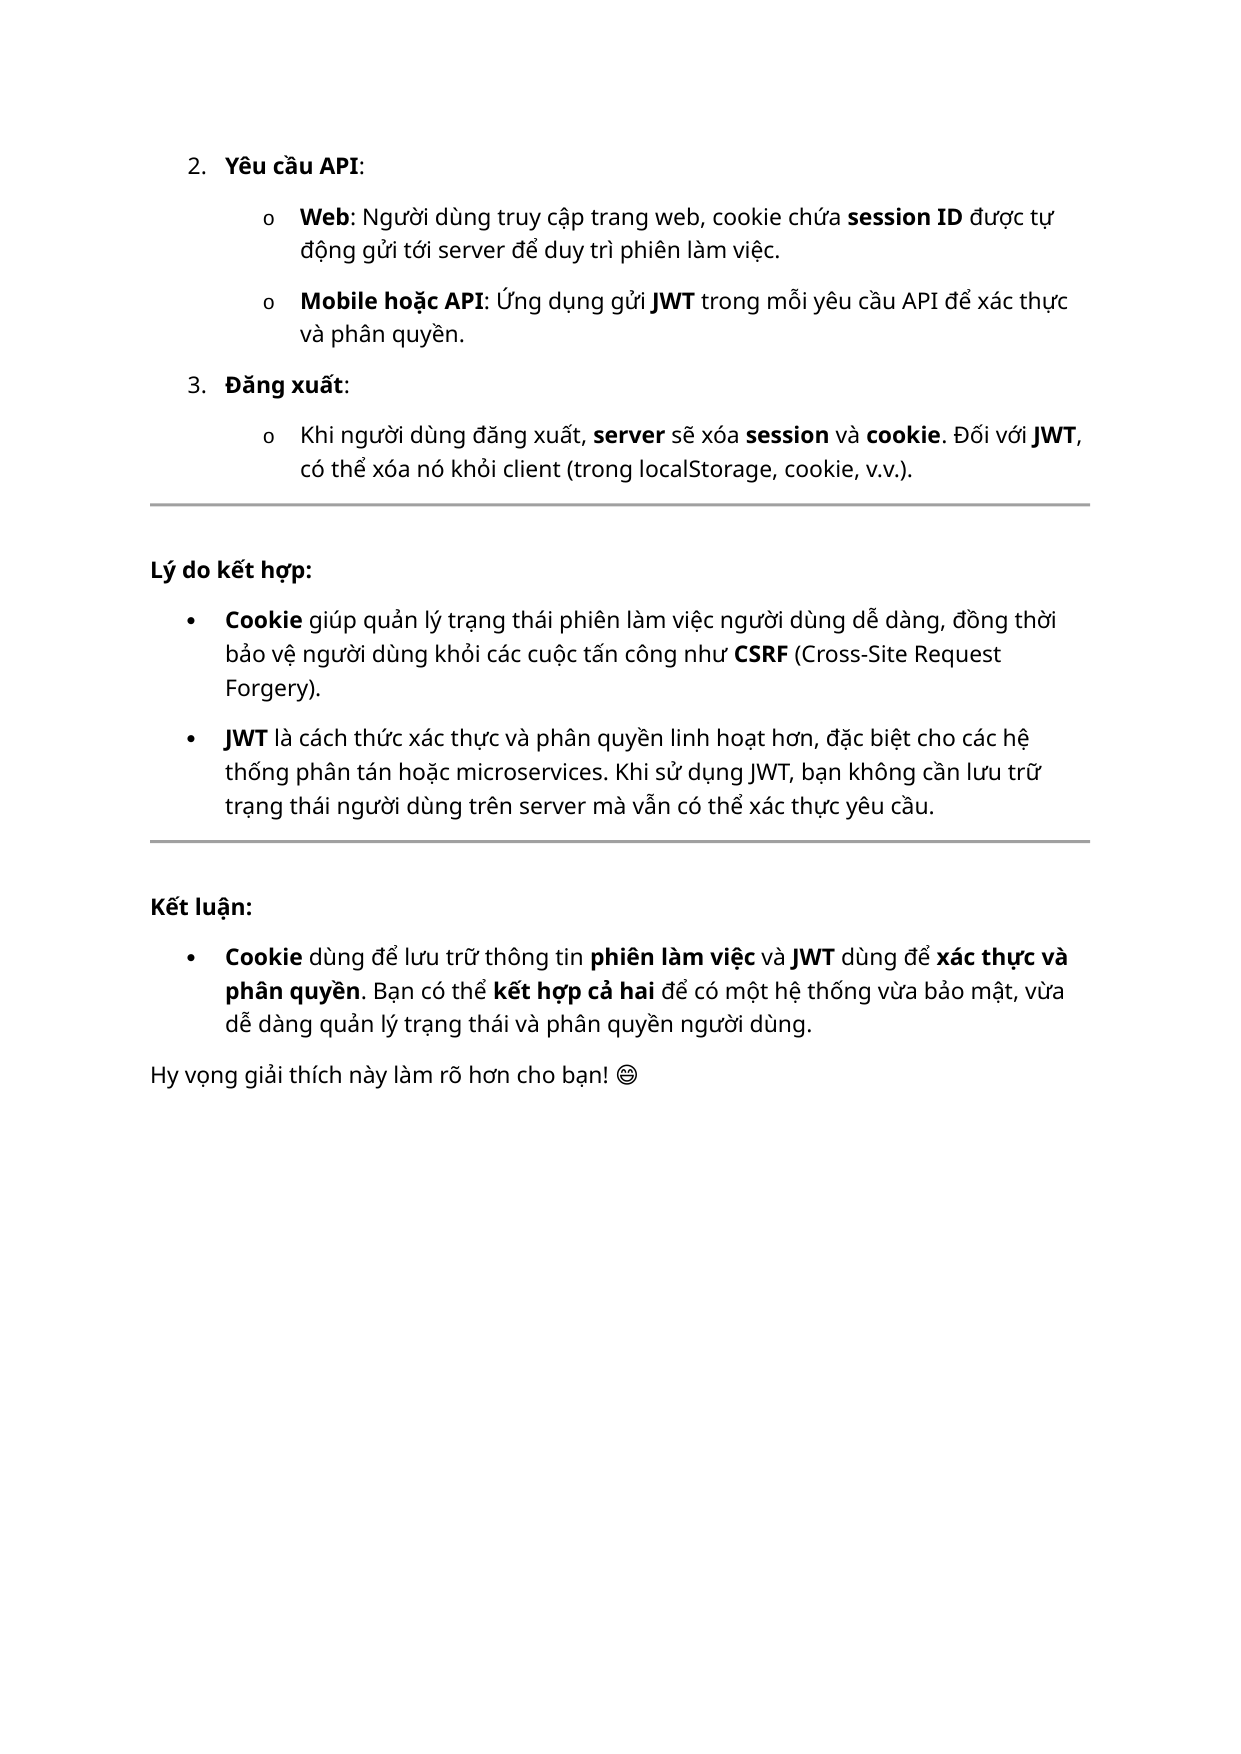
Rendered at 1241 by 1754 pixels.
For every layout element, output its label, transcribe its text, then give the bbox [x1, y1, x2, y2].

text Lý do kết hợp: [150, 554, 1090, 585]
list Cookie dùng để lưu trữ thông tin phiên làm việc và JWT dùng để xác thực và phân quyền. Bạn có thể kết hợp cả hai để có một hệ thống vừa bảo mật, vừa dễ dàng quản lý trạng thái và phân quyền người dùng. [187, 941, 1090, 1039]
list Khi người dùng đăng xuất, server sẽ xóa session và cookie. Đối với JWT, có thể xóa nó khỏi client (trong localStorage, cookie, v.v.). [262, 419, 1090, 484]
list Yêu cầu API: [187, 150, 1090, 181]
text Hy vọng giải thích này làm rõ hơn cho bạn! 😄 [150, 1059, 1090, 1090]
list Web: Người dùng truy cập trang web, cookie chứa session ID được tự động gửi tới server để duy trì phiên làm việc. [262, 200, 1090, 265]
text Kết luận: [150, 890, 1090, 922]
list Mobile hoặc API: Ứng dụng gửi JWT trong mỗi yêu cầu API để xác thực và phân quyền. [262, 284, 1090, 349]
list JWT là cách thức xác thực và phân quyền linh hoạt hơn, đặc biệt cho các hệ thống phân tán hoặc microservices. Khi sử dụng JWT, bạn không cần lưu trữ trạng thái người dùng trên server mà vẫn có thể xác thực yêu cầu. [187, 722, 1090, 821]
list Đăng xuất: [187, 369, 1090, 400]
list Cookie giúp quản lý trạng thái phiên làm việc người dùng dễ dàng, đồng thời bảo vệ người dùng khỏi các cuộc tấn công như CSRF (Cross-Site Request Forgery). [187, 604, 1090, 703]
